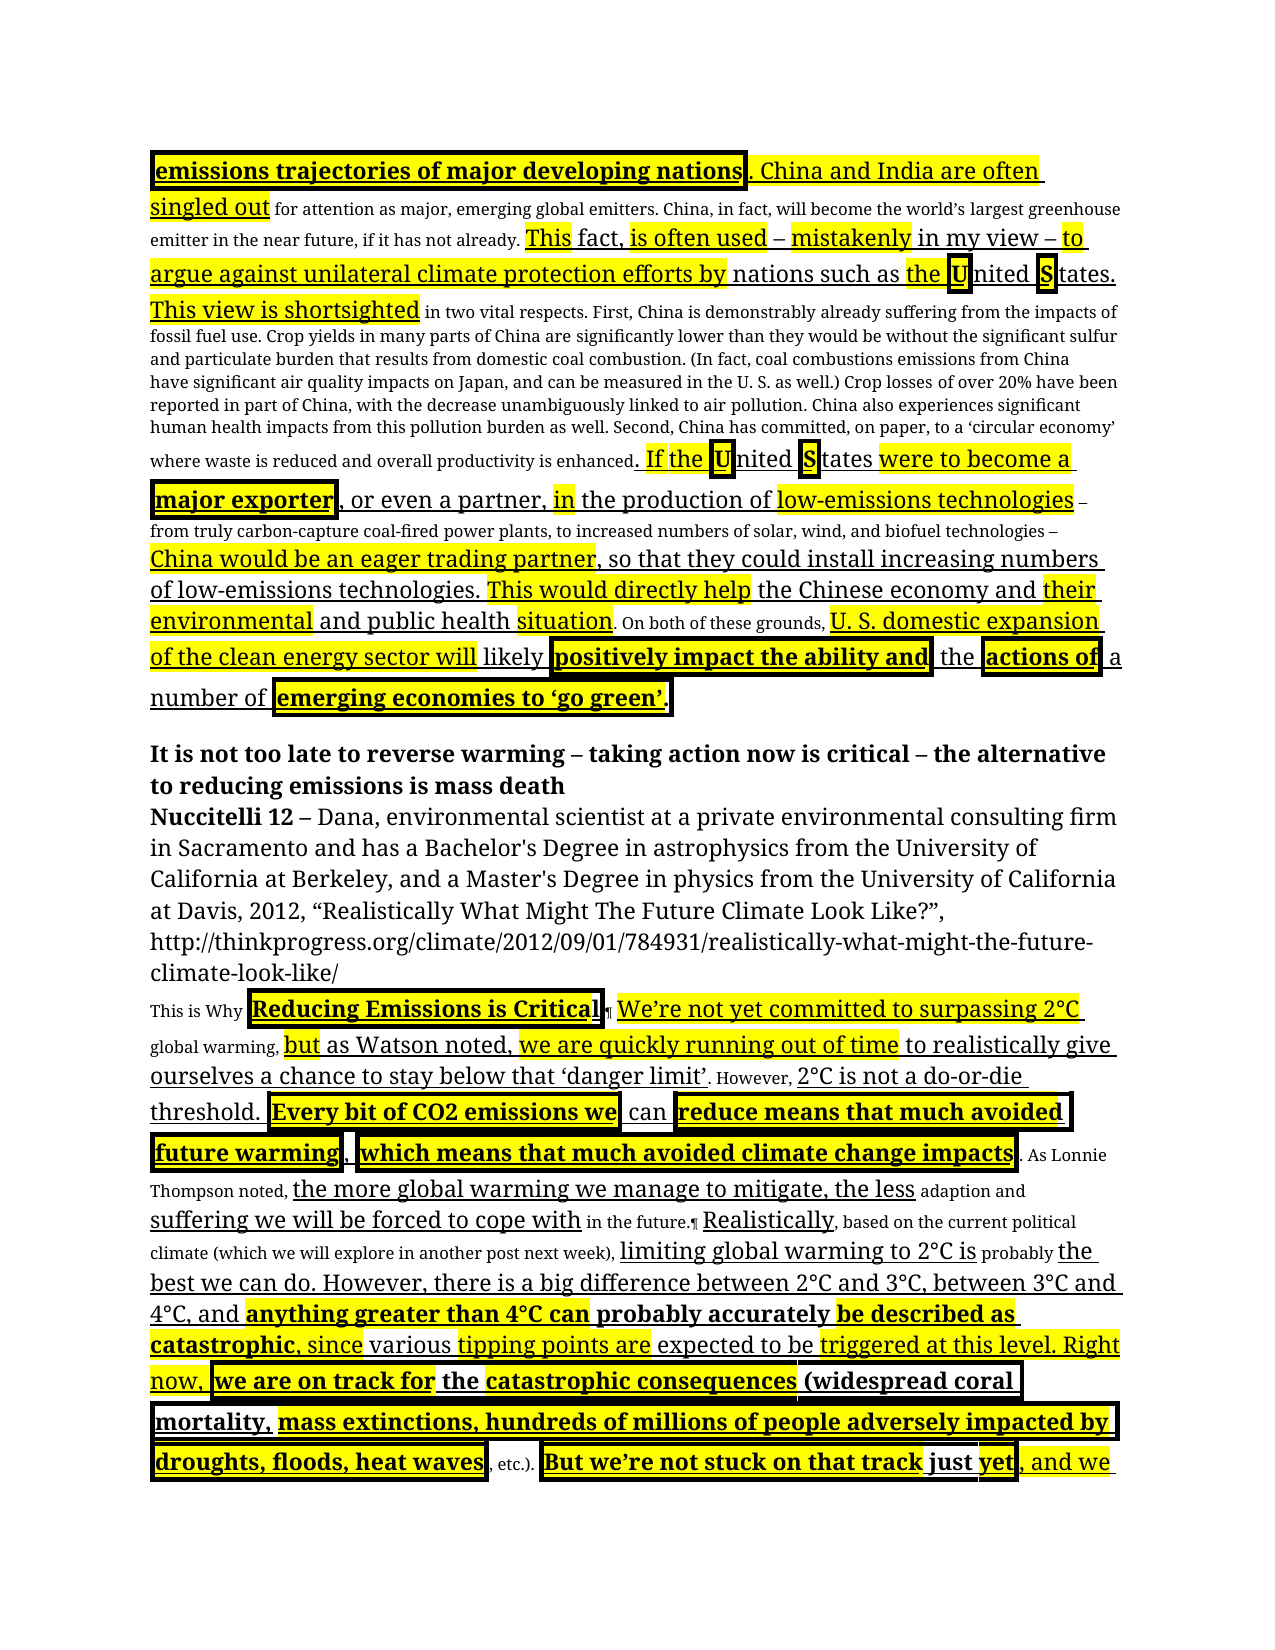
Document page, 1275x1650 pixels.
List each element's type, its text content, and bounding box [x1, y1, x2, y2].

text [150, 988, 1125, 1482]
text Nuccitelli 12 – Dana, environmental scientist at a private environmental consulting firm in Sacramento and has a Bachelor's Degree in astrophysics from the University of California at Berkeley, and a Master's Degree in physics from the University of California at Davis, 2012, “Realistically What Might The Future Climate Look Like?”, http://thinkprogress.org/climate/2012/09/01/784931/realistically-what-might-the-future-climate-look-like/ [150, 801, 1125, 988]
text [150, 150, 1125, 717]
subtitle It is not too late to reverse warming – taking action now is critical – the alternative to reducing emissions is mass death [150, 738, 1125, 801]
